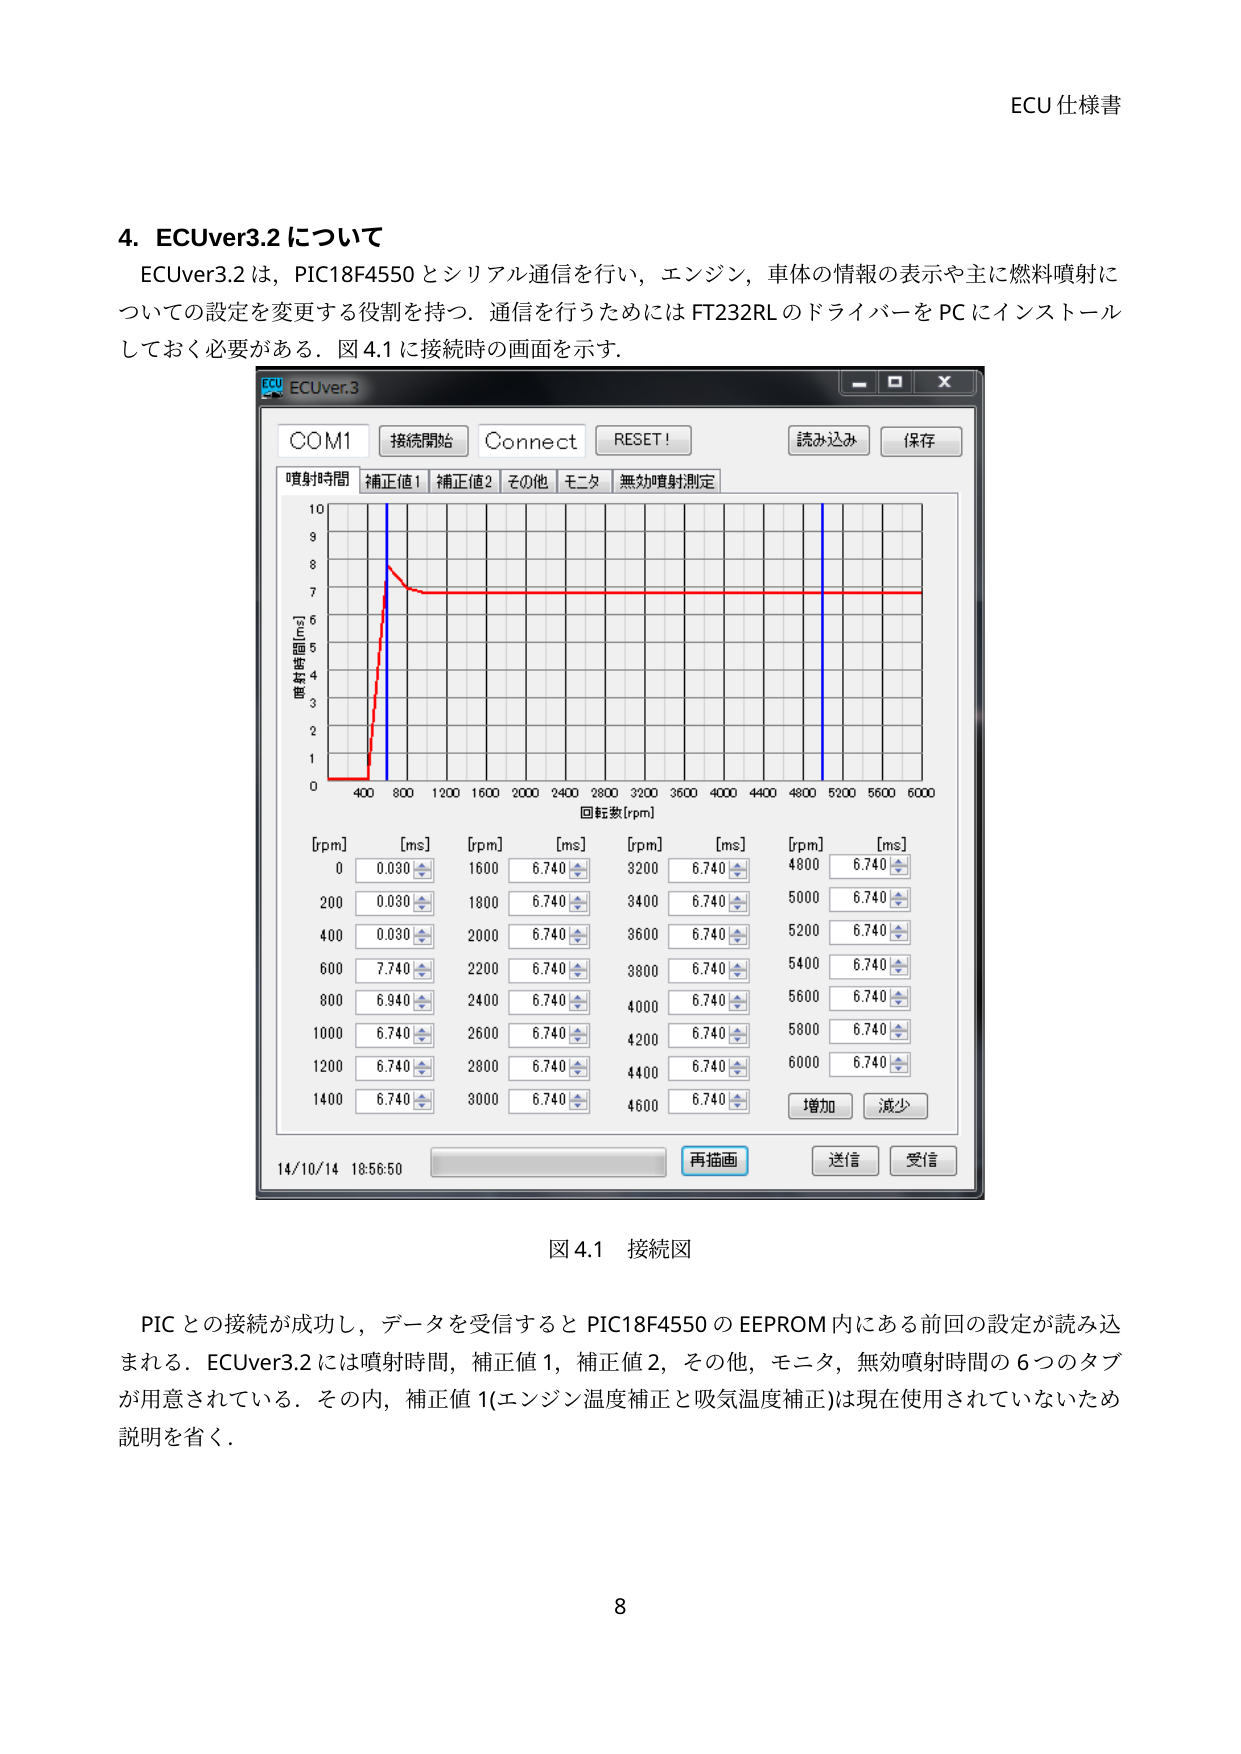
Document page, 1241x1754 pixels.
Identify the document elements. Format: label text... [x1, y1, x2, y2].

text ECUver3.2は，PIC18F4550とシリアル通信を行い，エンジン，車体の情報の表示や主に燃料噴射についての設定を変更する役割を持つ．通信を行うためにはFT232RLのドライバーをPCにインストールしておく必要がある．図4.1に接続時の画面を示す． [118, 254, 1122, 367]
text 図4.1 接続図 [118, 1229, 1122, 1267]
text PICとの接続が成功し，データを受信するとPIC18F4550のEEPROM内にある前回の設定が読み込まれる．ECUver3.2には噴射時間，補正値1，補正値2，その他，モニタ，無効噴射時間の6つのタブが用意されている．その内，補正値1(エンジン温度補正と吸気温度補正)は現在使用されていないため説明を省く． [118, 1304, 1122, 1454]
subtitle ECUver3.2について [118, 217, 1122, 254]
picture [255, 366, 985, 1200]
